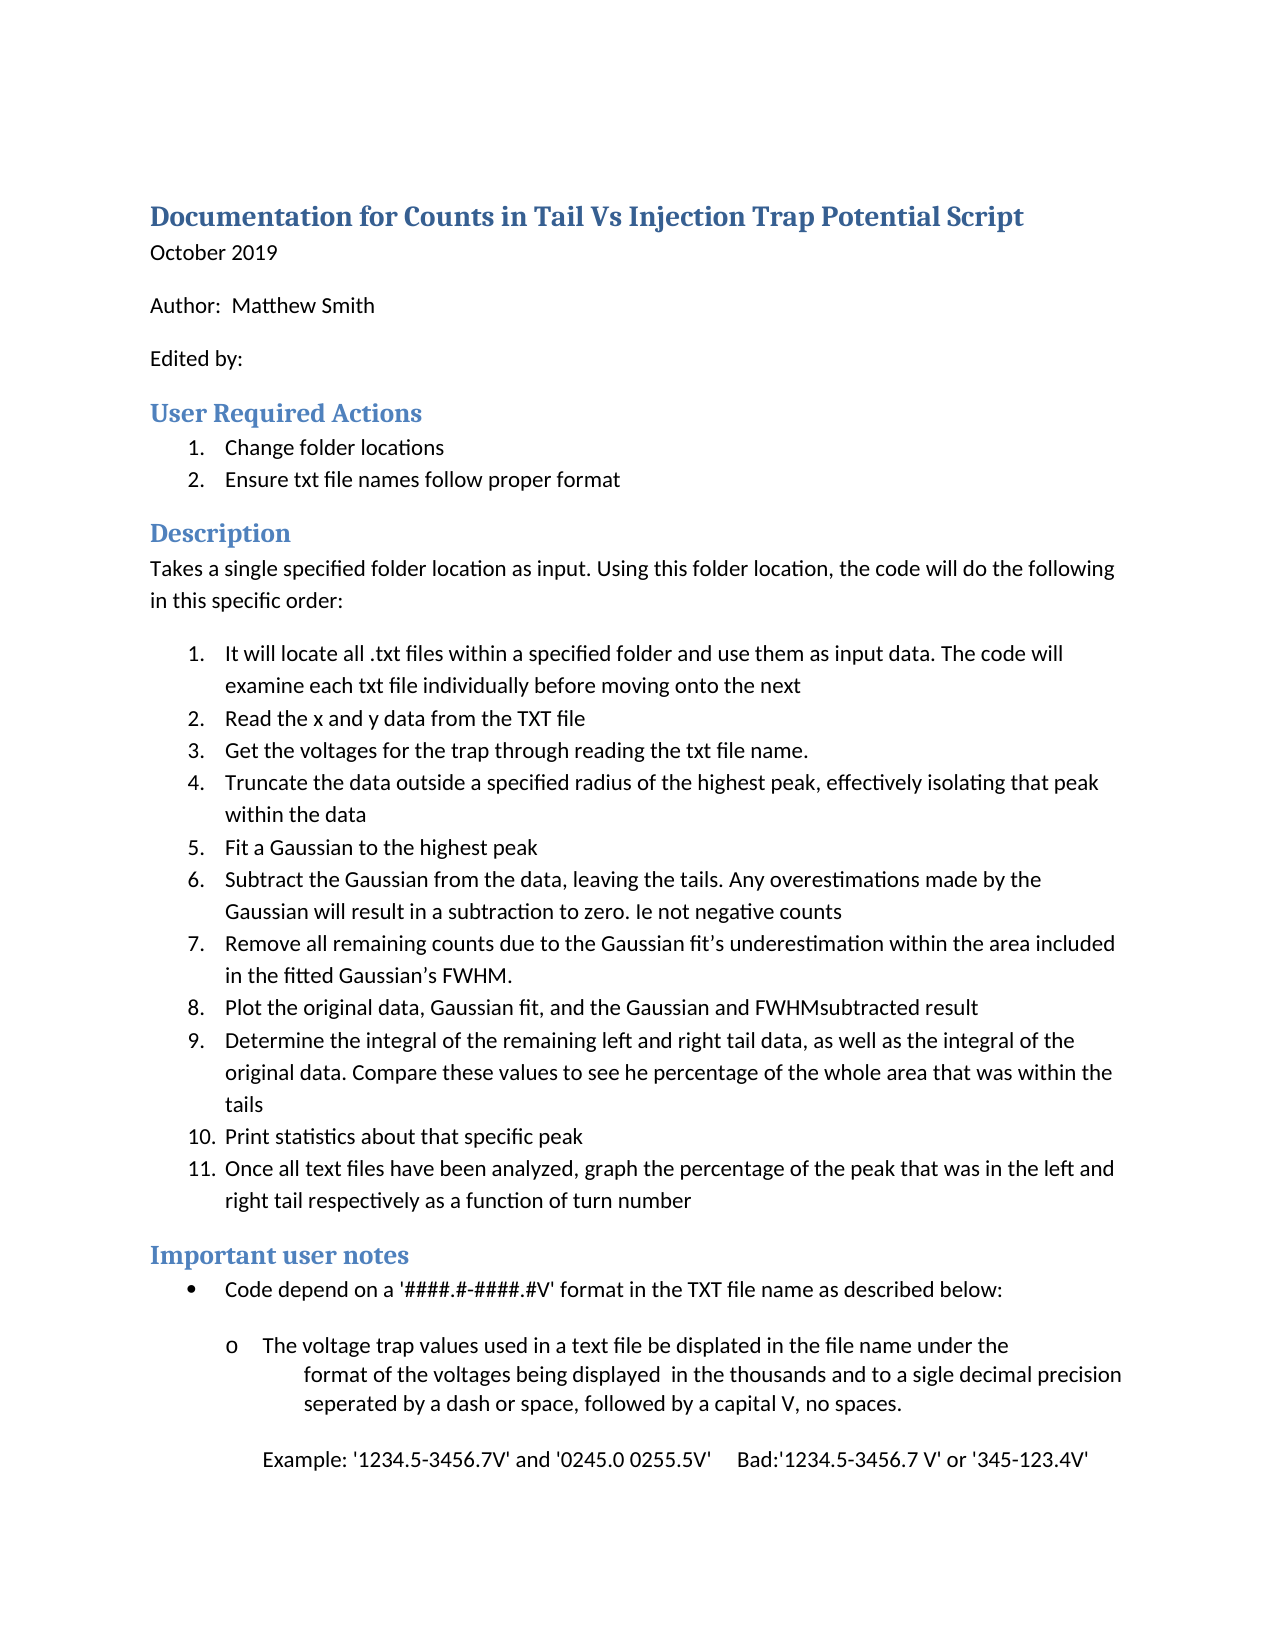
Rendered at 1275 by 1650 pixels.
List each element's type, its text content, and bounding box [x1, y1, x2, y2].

list Example: '1234.5-3456.7V' and '0245.0 0255.5V' Bad:'1234.5-3456.7 V' or '345-123.4V' [262, 1445, 1125, 1473]
list Code depend on a '####.#-####.#V' format in the TXT file name as described below: [187, 1275, 1125, 1303]
list Read the x and y data from the TXT file [187, 704, 1125, 732]
list Fit a Gaussian to the highest peak [187, 833, 1125, 861]
list Subtract the Gaussian from the data, leaving the tails. Any overestimations made by the Gaussian will result in a subtraction to zero. Ie not negative counts [187, 865, 1125, 925]
text Author: Matthew Smith [150, 292, 1125, 319]
text Takes a single specified folder location as input. Using this folder location, the code will do the following in this specific order: [150, 554, 1125, 614]
list Plot the original data, Gaussian fit, and the Gaussian and FWHMsubtracted result [187, 993, 1125, 1022]
list Get the voltages for the trap through reading the txt file name. [187, 736, 1125, 764]
list The voltage trap values used in a text file be displated in the file name under the [225, 1331, 1125, 1361]
text Edited by: [150, 344, 1125, 373]
list format of the voltages being displayed in the thousands and to a sigle decimal precision [262, 1361, 1125, 1389]
subtitle Important user notes [150, 1240, 1125, 1271]
text October 2019 [150, 238, 1125, 267]
list Determine the integral of the remaining left and right tail data, as well as the integral of the original data. Compare these values to see he percentage of the whole area that was within the tails [187, 1026, 1125, 1118]
list It will locate all .txt files within a specified folder and use them as input data. The code will examine each txt file individually before moving onto the next [187, 639, 1125, 700]
list Once all text files have been analyzed, graph the percentage of the peak that was in the left and right tail respectively as a function of turn number [187, 1154, 1125, 1215]
subtitle Documentation for Counts in Tail Vs Injection Trap Potential Script [150, 200, 1125, 233]
subtitle Description [150, 518, 1125, 550]
list Ensure txt file names follow proper format [187, 466, 1125, 493]
list Remove all remaining counts due to the Gaussian fit’s underestimation within the area included in the fitted Gaussian’s FWHM. [187, 929, 1125, 989]
list seperated by a dash or space, followed by a capital V, no spaces. [262, 1389, 1125, 1417]
subtitle User Required Actions [150, 398, 1125, 429]
list Change folder locations [187, 433, 1125, 461]
list Print statistics about that specific peak [187, 1122, 1125, 1150]
list Truncate the data outside a specified radius of the highest peak, effectively isolating that peak within the data [187, 768, 1125, 828]
